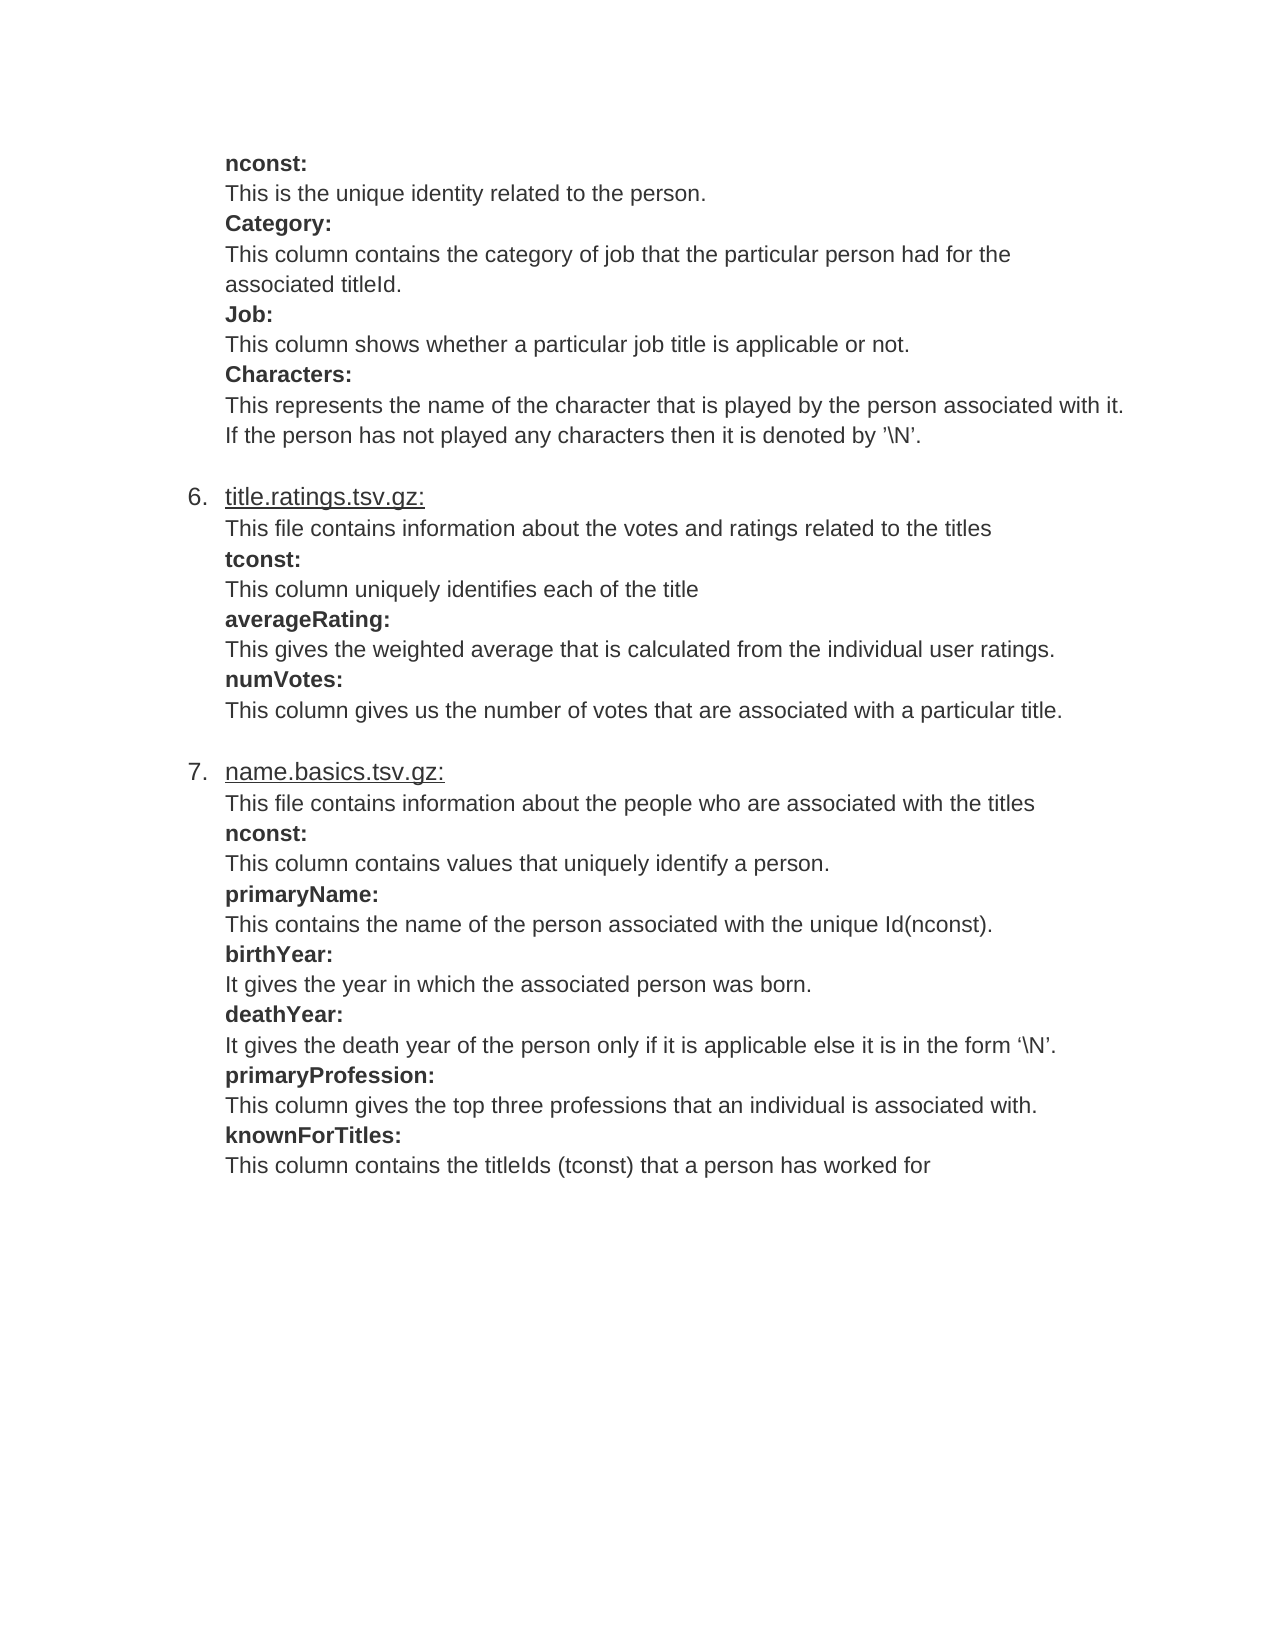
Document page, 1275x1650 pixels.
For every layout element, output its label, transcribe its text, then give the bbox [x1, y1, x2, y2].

text knownForTitles: [225, 1122, 1125, 1149]
text primaryName: [225, 881, 1125, 907]
text deathYear: [225, 1001, 1125, 1028]
text birthYear: [225, 941, 1125, 967]
text This column contains the category of job that the particular person had for the associated titleId. [225, 241, 1125, 297]
text Characters: [225, 361, 1125, 388]
text This column uniquely identifies each of the title [225, 576, 1125, 602]
text This represents the name of the character that is played by the person associated with it. If the person has not played any characters then it is denoted by ’\N’. [225, 392, 1125, 448]
text This column shows whether a particular job title is applicable or not. [225, 331, 1125, 358]
text nconst: [225, 820, 1125, 847]
text nconst: [225, 150, 1125, 176]
text This contains the name of the person associated with the unique Id(nconst). [225, 911, 1125, 937]
text This gives the weighted average that is calculated from the individual user ratings. [225, 636, 1125, 662]
text This column gives us the number of votes that are associated with a particular title. [225, 697, 1125, 723]
text It gives the death year of the person only if it is applicable else it is in the form ‘\N’. [225, 1032, 1125, 1058]
text Category: [150, 210, 1125, 237]
text tconst: [225, 546, 1125, 572]
text This file contains information about the people who are associated with the titles [225, 790, 1125, 816]
list title.ratings.tsv.gz: [187, 482, 1125, 511]
text Job: [225, 301, 1125, 327]
text primaryProfession: [225, 1062, 1125, 1088]
text This is the unique identity related to the person. [225, 180, 1125, 207]
text This column contains values that uniquely identify a person. [225, 850, 1125, 877]
text This column contains the titleIds (tconst) that a person has worked for [225, 1152, 1125, 1179]
text numVotes: [225, 666, 1125, 693]
text This file contains information about the votes and ratings related to the titles [225, 515, 1125, 542]
text It gives the year in which the associated person was born. [225, 971, 1125, 998]
text averageRating: [225, 606, 1125, 632]
list name.basics.tsv.gz: [187, 757, 1125, 786]
text This column gives the top three professions that an individual is associated with. [225, 1092, 1125, 1118]
